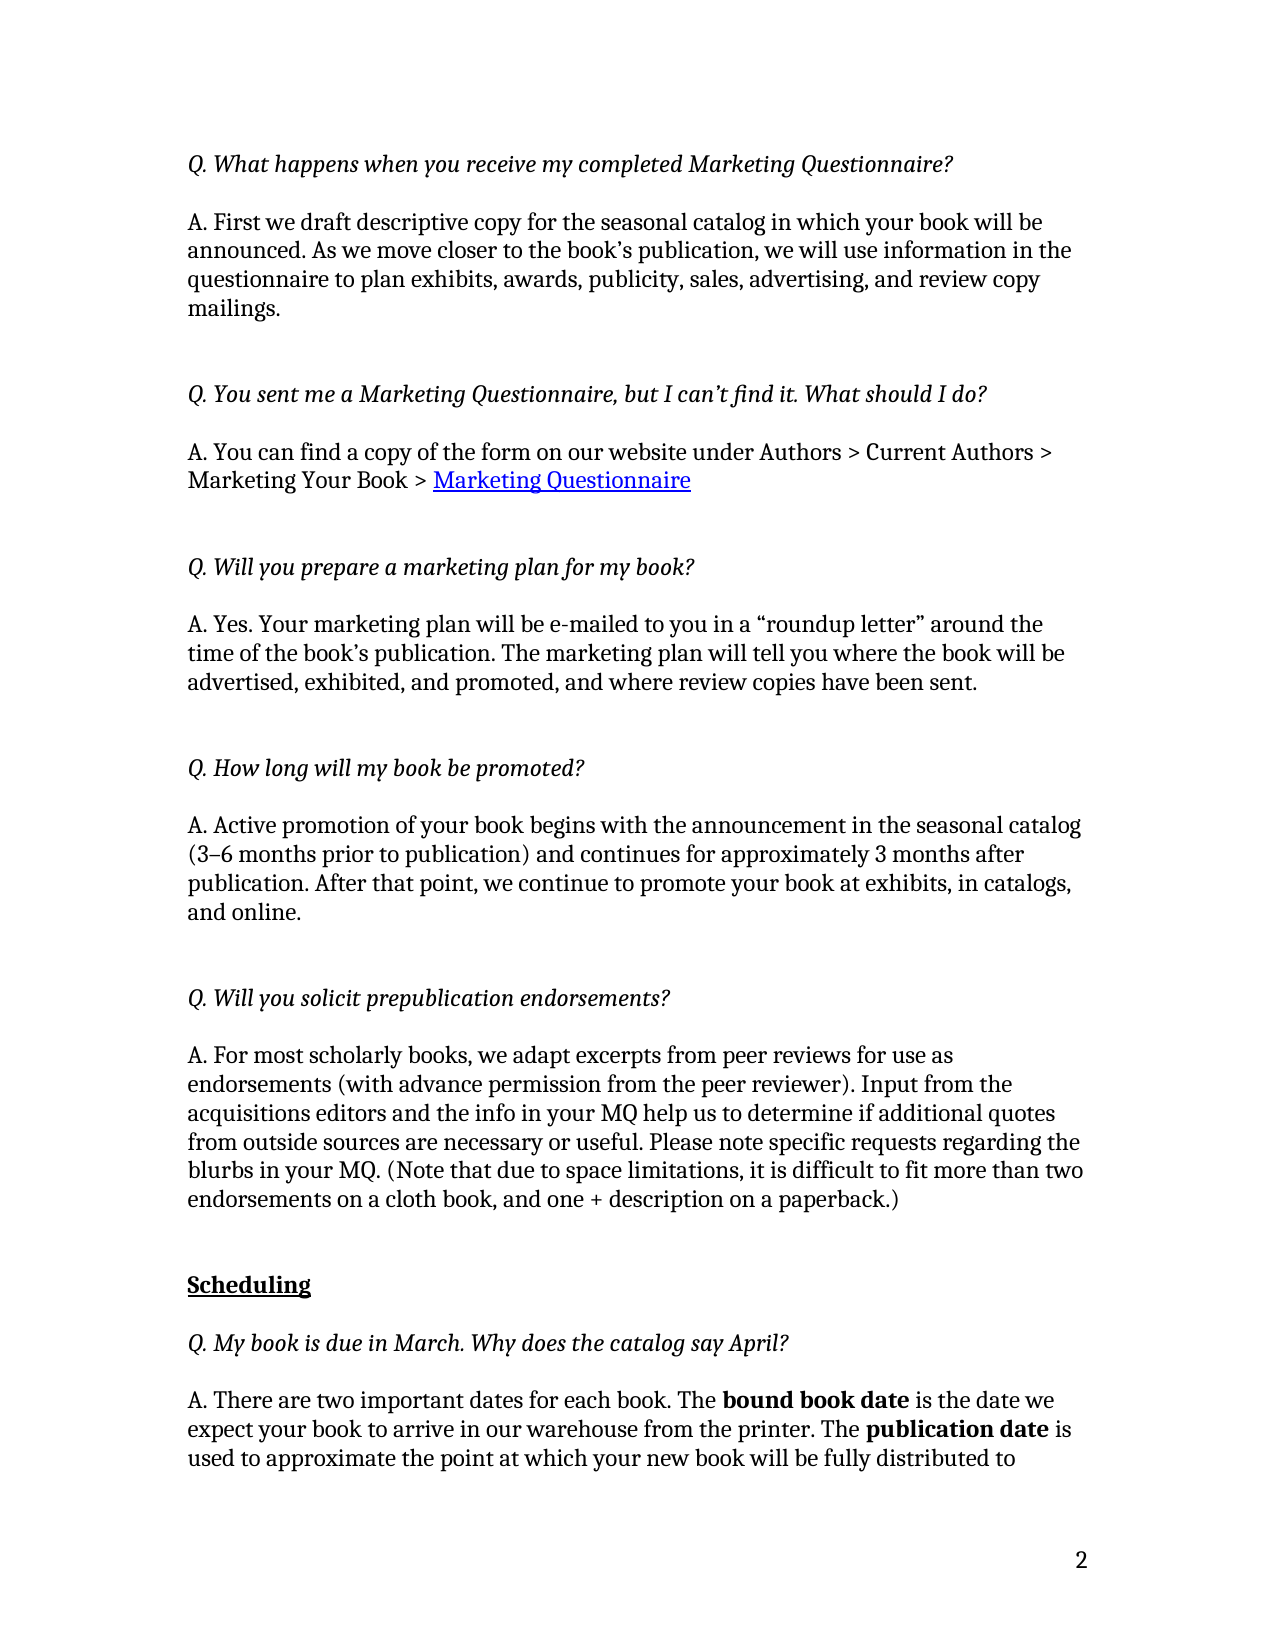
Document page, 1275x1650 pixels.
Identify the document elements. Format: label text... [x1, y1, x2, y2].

text A. Active promotion of your book begins with the announcement in the seasonal catalog (3–6 months prior to publication) and continues for approximately 3 months after publication. After that point, we continue to promote your book at exhibits, in catalogs, and online. [187, 811, 1087, 926]
text Q. How long will my book be promoted? [187, 754, 1087, 782]
text Q. You sent me a Marketing Questionnaire, but I can’t find it. What should I do? [187, 380, 1087, 409]
text Q. What happens when you receive my completed Marketing Questionnaire? [187, 150, 1087, 179]
text Q. Will you solicit prepublication endorsements? [187, 984, 1087, 1012]
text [187, 1386, 1087, 1472]
text A. For most scholarly books, we adapt excerpts from peer reviews for use as endorsements (with advance permission from the peer reviewer). Input from the acquisitions editors and the info in your MQ help us to determine if additional quotes from outside sources are necessary or useful. Please note specific requests regarding the blurbs in your MQ. (Note that due to space limitations, it is difficult to fit more than two endorsements on a cloth book, and one + description on a paperback.) [187, 1041, 1087, 1214]
text Scheduling [187, 1271, 1087, 1300]
text A. First we draft descriptive copy for the seasonal catalog in which your book will be announced. As we move closer to the book’s publication, we will use information in the questionnaire to plan exhibits, awards, publicity, sales, advertising, and review copy mailings. [187, 207, 1087, 322]
text A. You can find a copy of the form on our website under Authors > Current Authors > Marketing Your Book > Marketing Questionnaire [187, 437, 1087, 495]
text Q. Will you prepare a marketing plan for my book? [187, 552, 1087, 581]
text Q. My book is due in March. Why does the catalog say April? [187, 1329, 1087, 1357]
text A. Yes. Your marketing plan will be e-mailed to you in a “roundup letter” around the time of the book’s publication. The marketing plan will tell you where the book will be advertised, exhibited, and promoted, and where review copies have been sent. [187, 610, 1087, 696]
